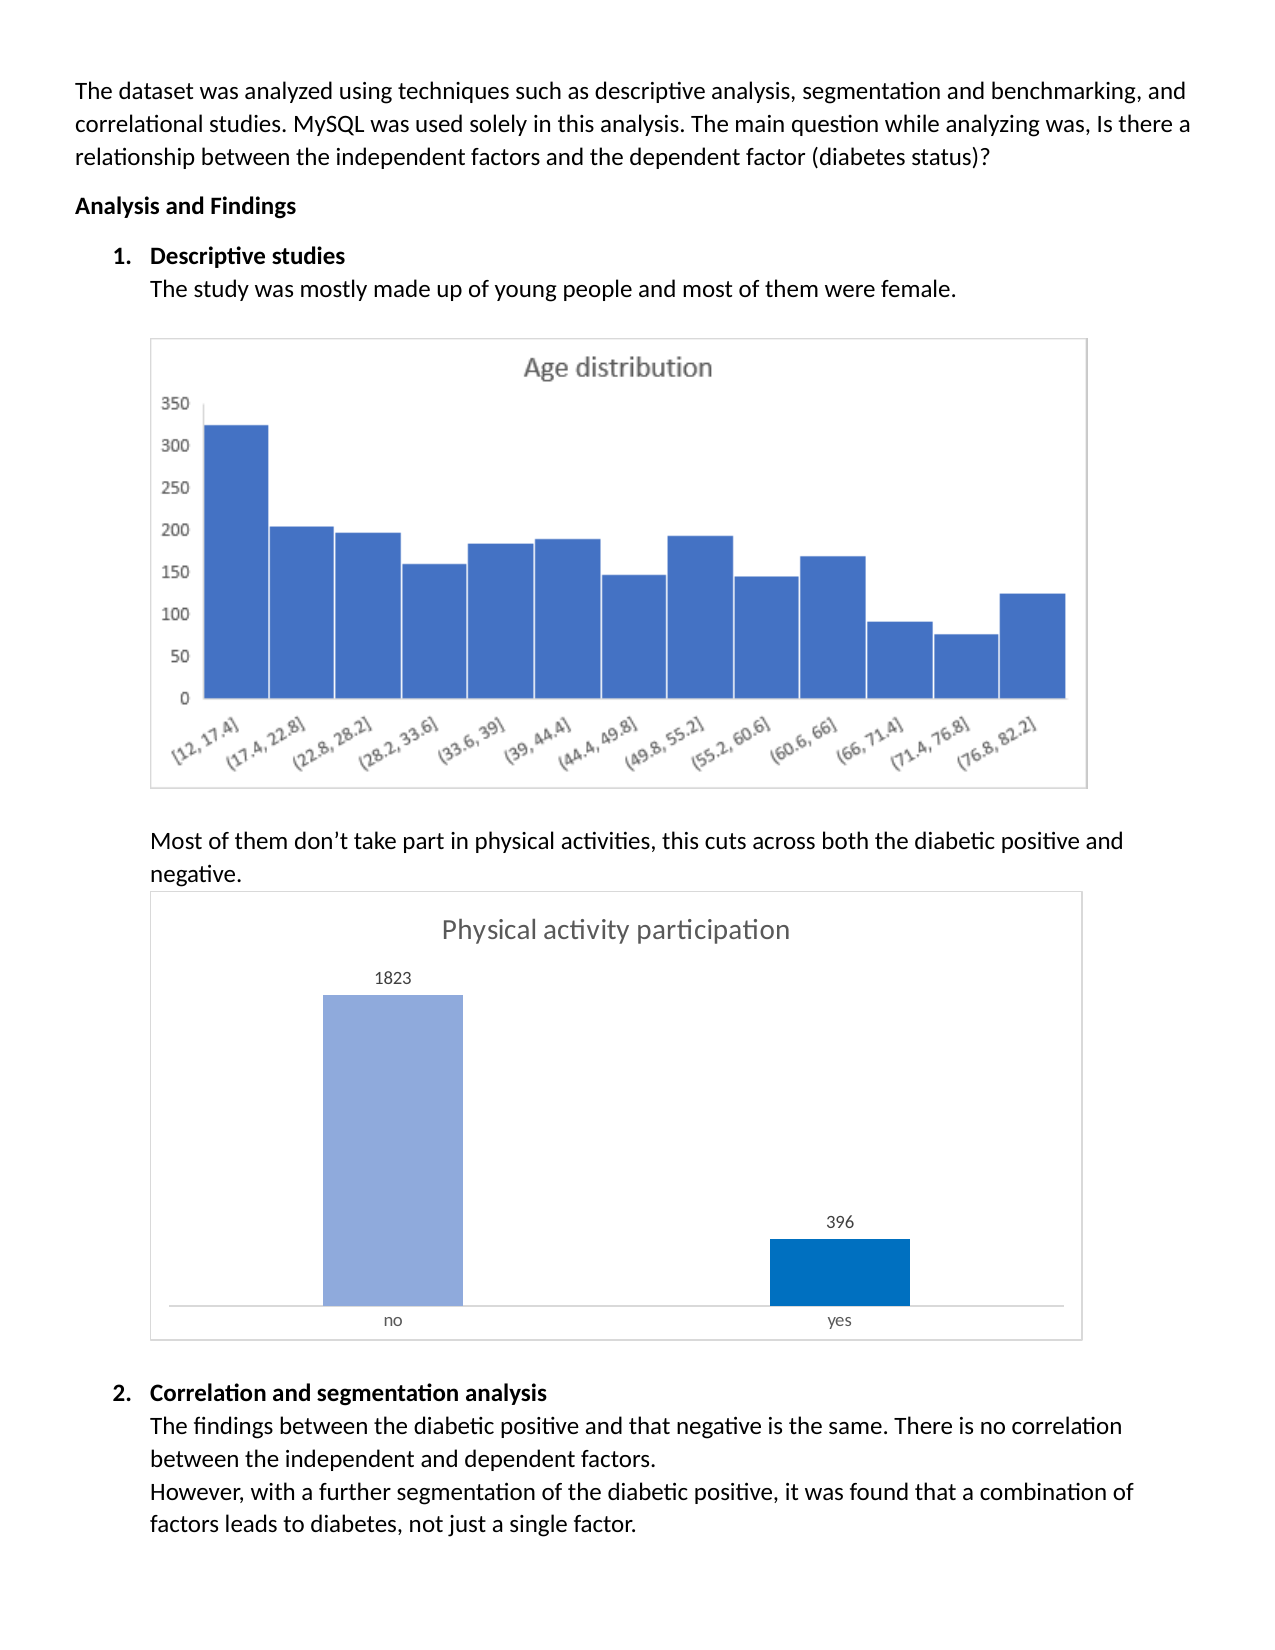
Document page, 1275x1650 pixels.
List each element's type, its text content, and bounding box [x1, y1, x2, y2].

picture [150, 338, 1089, 789]
text Analysis and Findings [75, 190, 1200, 221]
text The dataset was analyzed using techniques such as descriptive analysis, segmentation and benchmarking, and correlational studies. MySQL was used solely in this analysis. The main question while analyzing was, Is there a relationship between the independent factors and the dependent factor (diabetes status)? [75, 75, 1200, 171]
list Descriptive studies [112, 240, 1200, 271]
list The study was mostly made up of young people and most of them were female. [150, 273, 1200, 303]
list However, with a further segmentation of the diabetic positive, it was found that a combination of factors leads to diabetes, not just a single factor. [150, 1476, 1200, 1539]
list Correlation and segmentation analysis [112, 1377, 1200, 1407]
list The findings between the diabetic positive and that negative is the same. There is no correlation between the independent and dependent factors. [150, 1410, 1200, 1473]
list Most of them don’t take part in physical activities, this cuts across both the diabetic positive and negative. [150, 825, 1200, 888]
